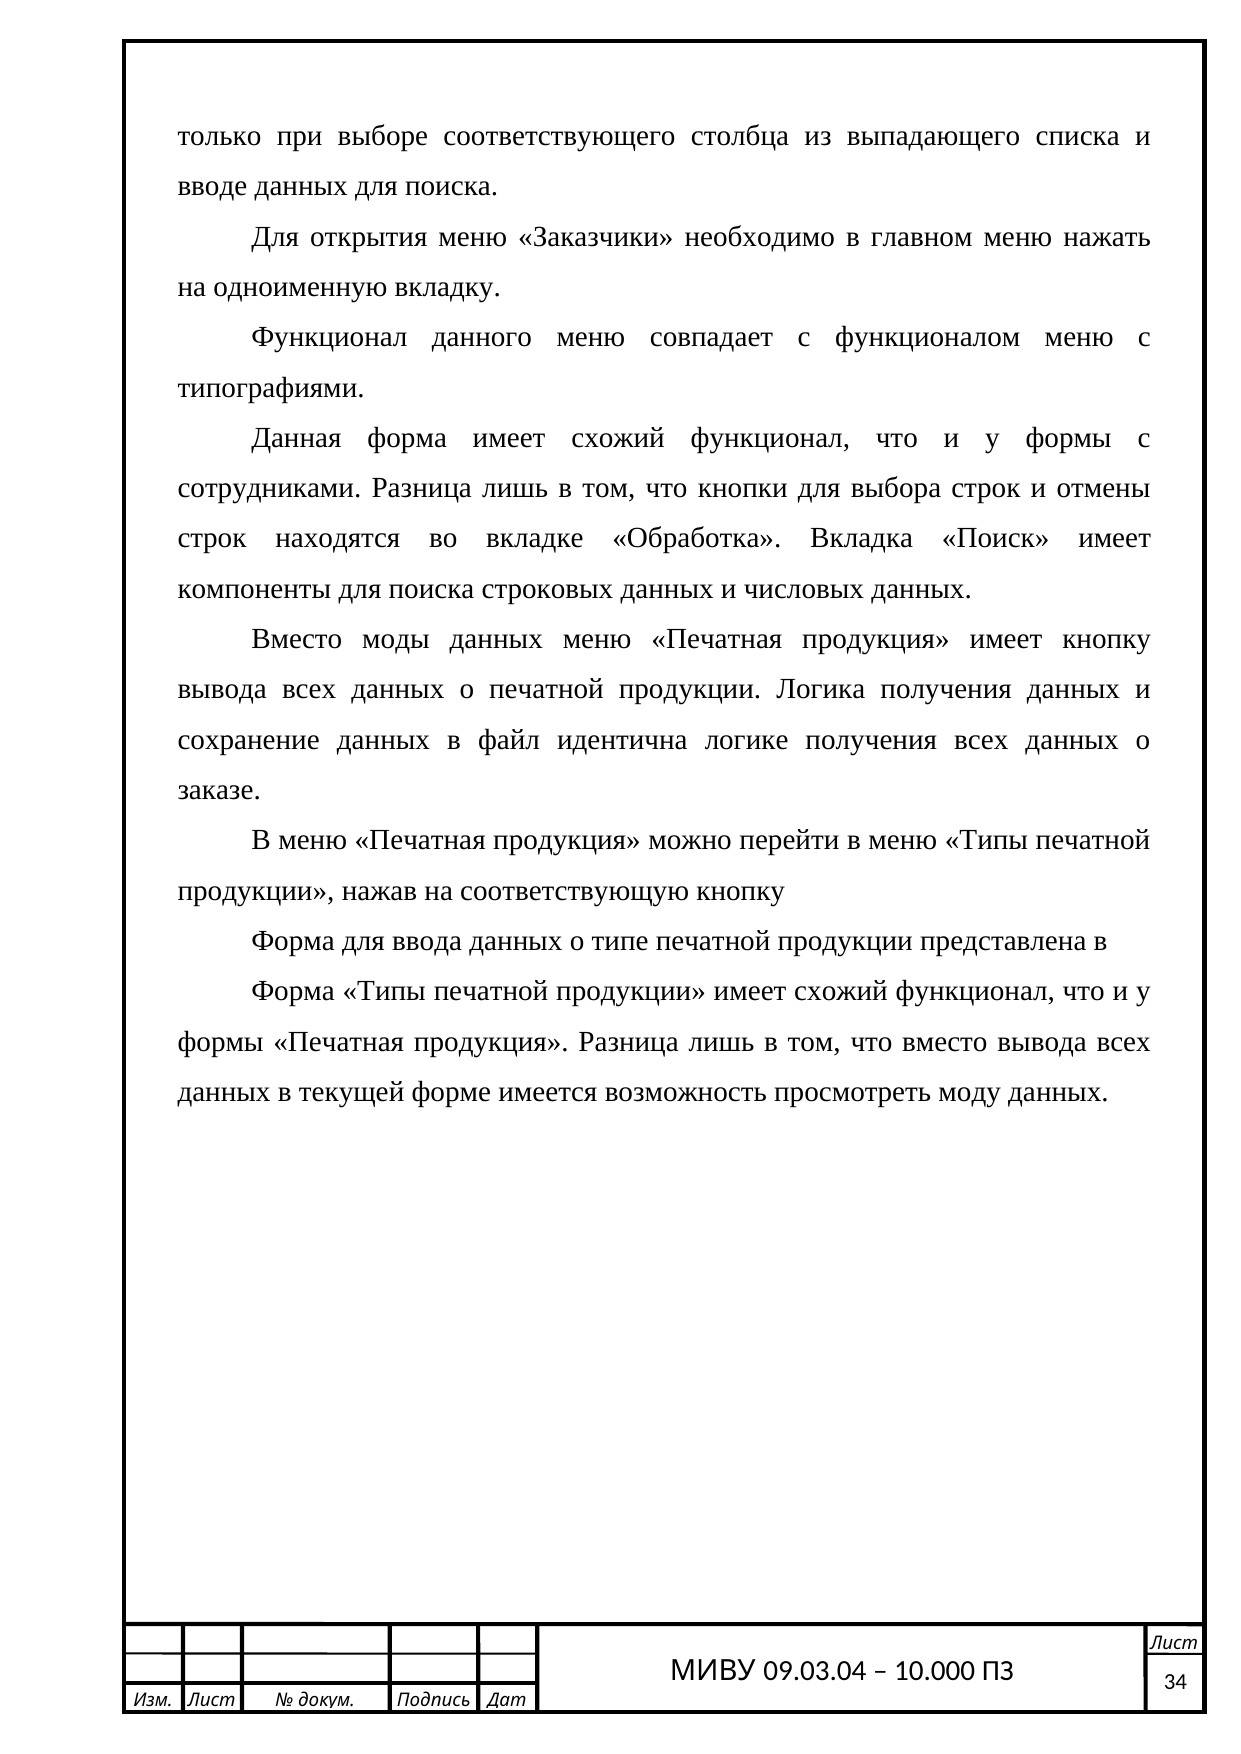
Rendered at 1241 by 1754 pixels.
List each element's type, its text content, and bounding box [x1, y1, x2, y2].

text В меню «Печатная продукция» можно перейти в меню «Типы печатной продукции», нажав на соответствующую кнопку [177, 822, 1152, 906]
text Форма для ввода данных о типе печатной продукции представлена в [177, 923, 1152, 957]
text Для открытия меню «Заказчики» необходимо в главном меню нажать на одноименную вкладку. [177, 219, 1152, 303]
text Данная форма имеет схожий функционал, что и у формы с сотрудниками. Разница лишь в том, что кнопки для выбора строк и отмены строк находятся во вкладке «Обработка». Вкладка «Поиск» имеет компоненты для поиска строковых данных и числовых данных. [177, 420, 1152, 604]
text Функционал данного меню совпадает с функционалом меню с типографиями. [177, 319, 1152, 403]
text Форма «Типы печатной продукции» имеет схожий функционал, что и у формы «Печатная продукция». Разница лишь в том, что вместо вывода всех данных в текущей форме имеется возможность просмотреть моду данных. [177, 973, 1152, 1108]
text Вместо моды данных меню «Печатная продукция» имеет кнопку вывода всех данных о печатной продукции. Логика получения данных и сохранение данных в файл идентична логике получения всех данных о заказе. [177, 621, 1152, 806]
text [177, 118, 1152, 202]
